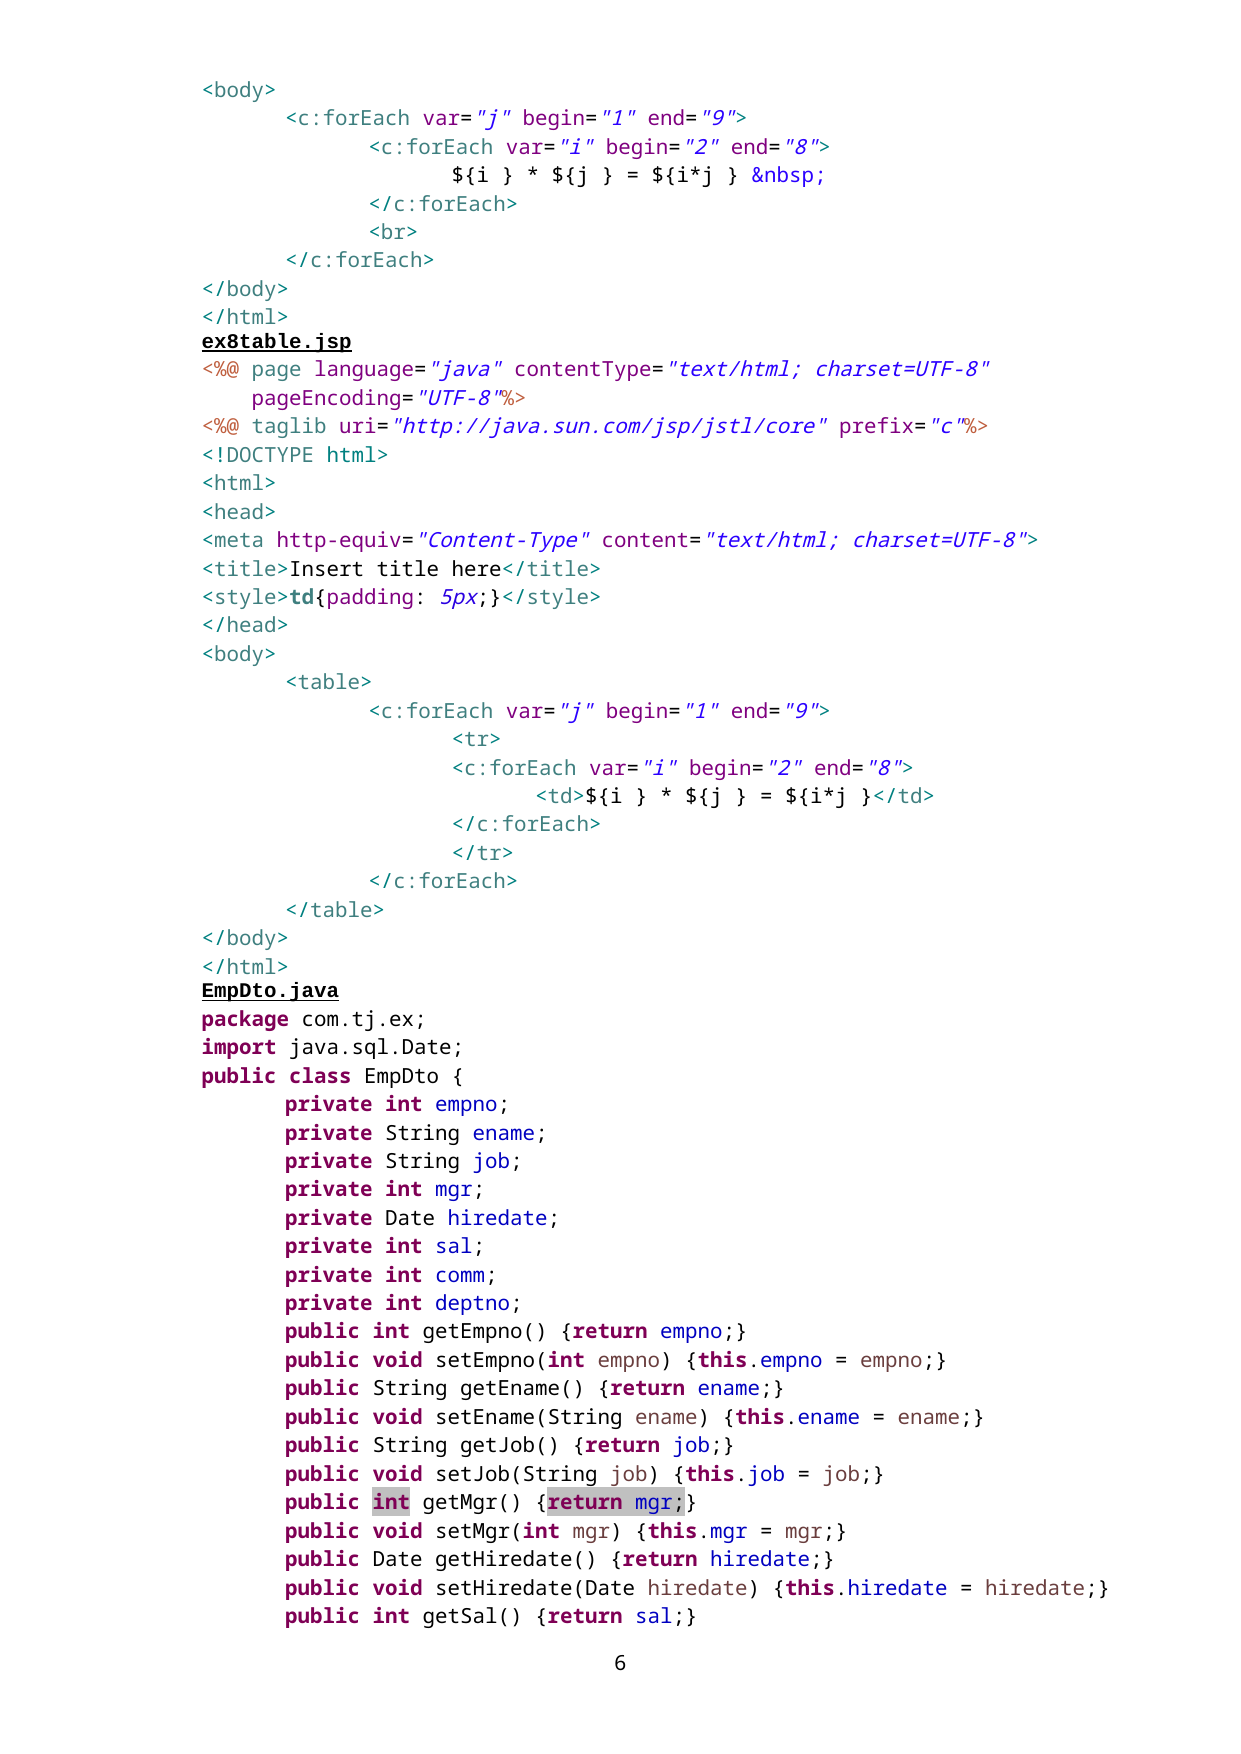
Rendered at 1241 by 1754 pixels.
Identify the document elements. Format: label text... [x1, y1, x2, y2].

text <c:forEach var="j" begin="1" end="9"> [201, 696, 1122, 724]
text private int mgr; [201, 1174, 1122, 1203]
text <body> [201, 75, 1122, 103]
text public int getMgr() {return mgr;} [201, 1487, 372, 1516]
text public Date getHiredate() {return hiredate;} [201, 1544, 1122, 1573]
text public void setEmpno(int empno) {this.empno = empno;} [201, 1345, 1122, 1373]
text <html> [201, 468, 1122, 497]
text <meta http-equiv="Content-Type" content="text/html; charset=UTF-8"> [201, 525, 1122, 554]
text <c:forEach var="i" begin="2" end="8"> [201, 753, 1122, 781]
text EmpDto.java [201, 980, 1122, 1004]
text private int empno; [201, 1089, 1122, 1118]
text public void setJob(String job) {this.job = job;} [201, 1459, 1122, 1487]
text </html> [201, 302, 1122, 331]
text </html> [201, 952, 1122, 980]
text </c:forEach> [201, 809, 1122, 838]
text public void setHiredate(Date hiredate) {this.hiredate = hiredate;} [201, 1573, 1122, 1601]
text <tr> [201, 724, 1122, 753]
text <style>td{padding: 5px;}</style> [201, 582, 1122, 611]
text public void setEname(String ename) {this.ename = ename;} [201, 1402, 1122, 1430]
text </head> [201, 611, 1122, 639]
text public int getMgr() {return mgr;} [410, 1487, 547, 1516]
text pageEncoding="UTF-8"%> [201, 383, 1122, 411]
text public String getEname() {return ename;} [201, 1373, 1122, 1402]
text public void setMgr(int mgr) {this.mgr = mgr;} [201, 1516, 1122, 1544]
text <title>Insert title here</title> [201, 554, 1122, 582]
text </table> [201, 895, 1122, 923]
text ex8table.jsp [201, 331, 1122, 354]
text private int comm; [201, 1260, 1122, 1288]
text <body> [201, 639, 1122, 667]
text public String getJob() {return job;} [201, 1430, 1122, 1459]
text ${i } * ${j } = ${i*j } &nbsp; [201, 160, 1122, 189]
text private int deptno; [201, 1288, 1122, 1317]
text </body> [201, 923, 1122, 952]
text public int getSal() {return sal;} [201, 1601, 1122, 1629]
text </c:forEach> [201, 866, 1122, 895]
text </c:forEach> [201, 246, 1122, 274]
text import java.sql.Date; [201, 1032, 1122, 1061]
text <table> [201, 667, 1122, 696]
text public int getMgr() {return mgr;} [685, 1487, 1122, 1516]
text <br> [201, 217, 1122, 246]
text <head> [201, 497, 1122, 525]
text private int sal; [201, 1231, 1122, 1260]
text <td>${i } * ${j } = ${i*j }</td> [201, 781, 1122, 809]
text </c:forEach> [201, 189, 1122, 217]
text public int getEmpno() {return empno;} [201, 1317, 1122, 1345]
text package com.tj.ex; [201, 1004, 1122, 1032]
text <!DOCTYPE html> [201, 440, 1122, 468]
text <%@ taglib uri="http://java.sun.com/jsp/jstl/core" prefix="c"%> [201, 411, 1122, 440]
text <c:forEach var="i" begin="2" end="8"> [201, 132, 1122, 160]
text <c:forEach var="j" begin="1" end="9"> [201, 103, 1122, 132]
text private String ename; [201, 1118, 1122, 1146]
text public class EmpDto { [201, 1061, 1122, 1089]
text </tr> [201, 838, 1122, 866]
text private String job; [201, 1146, 1122, 1174]
text </body> [201, 274, 1122, 302]
text <%@ page language="java" contentType="text/html; charset=UTF-8" [201, 354, 1122, 383]
text private Date hiredate; [201, 1203, 1122, 1231]
